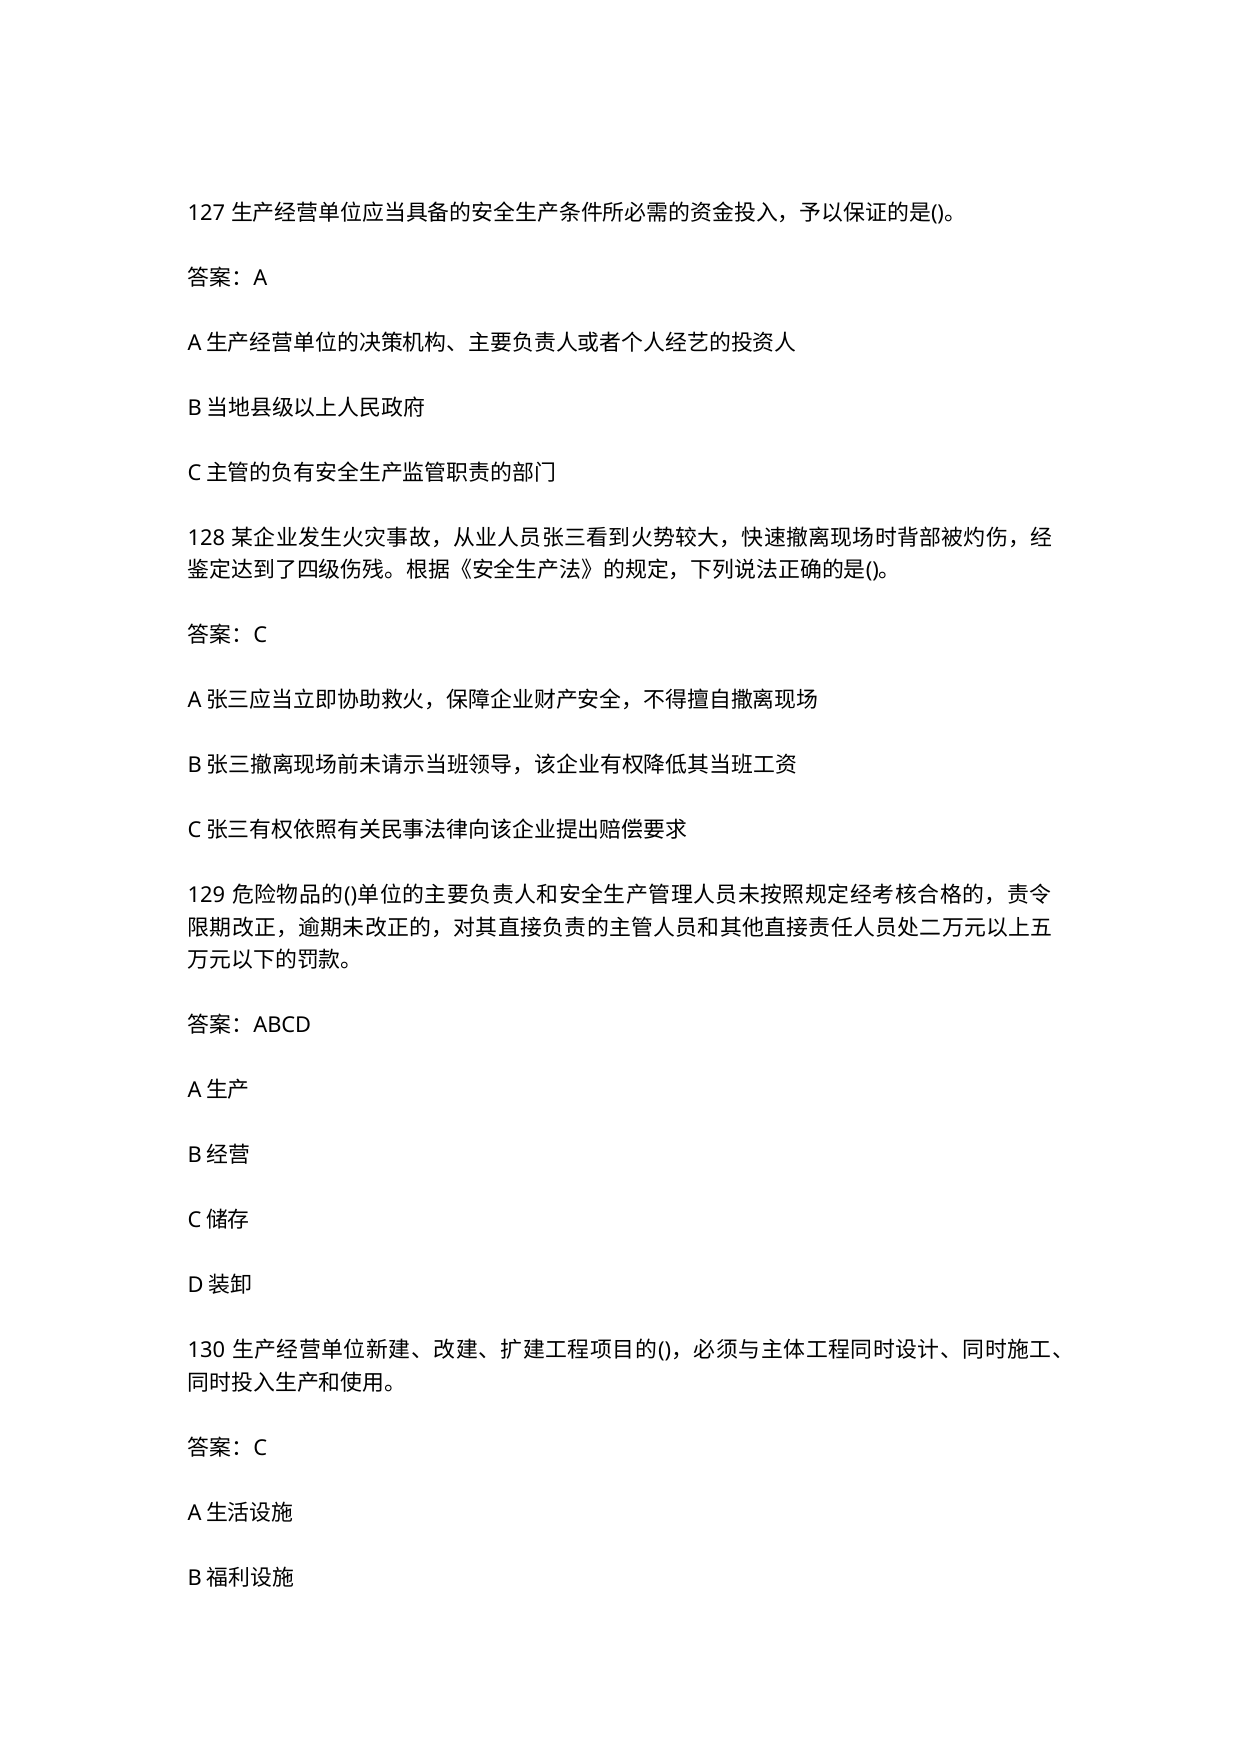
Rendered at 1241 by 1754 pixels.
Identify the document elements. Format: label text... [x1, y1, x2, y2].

text 答案：A [187, 259, 1053, 292]
text A生活设施 [187, 1494, 1053, 1527]
text A生产经营单位的决策机构、主要负责人或者个人经艺的投资人 [187, 324, 1053, 357]
text 130 生产经营单位新建、改建、扩建工程项目的()，必须与主体工程同时设计、同时施工、同时投入生产和使用。 [187, 1332, 1053, 1397]
text C储存 [187, 1202, 1053, 1234]
text C张三有权依照有关民事法律向该企业提出赔偿要求 [187, 812, 1053, 844]
text B张三撤离现场前未请示当班领导，该企业有权降低其当班工资 [187, 747, 1053, 779]
text 127 生产经营单位应当具备的安全生产条件所必需的资金投入，予以保证的是()。 [187, 194, 1053, 227]
text B福利设施 [187, 1559, 1053, 1592]
text A生产 [187, 1072, 1053, 1104]
text D装卸 [187, 1267, 1053, 1299]
text B当地县级以上人民政府 [187, 389, 1053, 422]
text 答案：ABCD [187, 1007, 1053, 1039]
text A张三应当立即协助救火，保障企业财产安全，不得擅自撒离现场 [187, 682, 1053, 714]
text C主管的负有安全生产监管职责的部门 [187, 454, 1053, 487]
text 答案：C [187, 1429, 1053, 1462]
text 128 某企业发生火灾事故，从业人员张三看到火势较大，快速撤离现场时背部被灼伤，经鉴定达到了四级伤残。根据《安全生产法》的规定，下列说法正确的是()。 [187, 519, 1053, 584]
text B经营 [187, 1137, 1053, 1169]
text 答案：C [187, 617, 1053, 649]
text 129 危险物品的()单位的主要负责人和安全生产管理人员未按照规定经考核合格的，责令限期改正，逾期未改正的，对其直接负责的主管人员和其他直接责任人员处二万元以上五万元以下的罚款。 [187, 877, 1053, 974]
